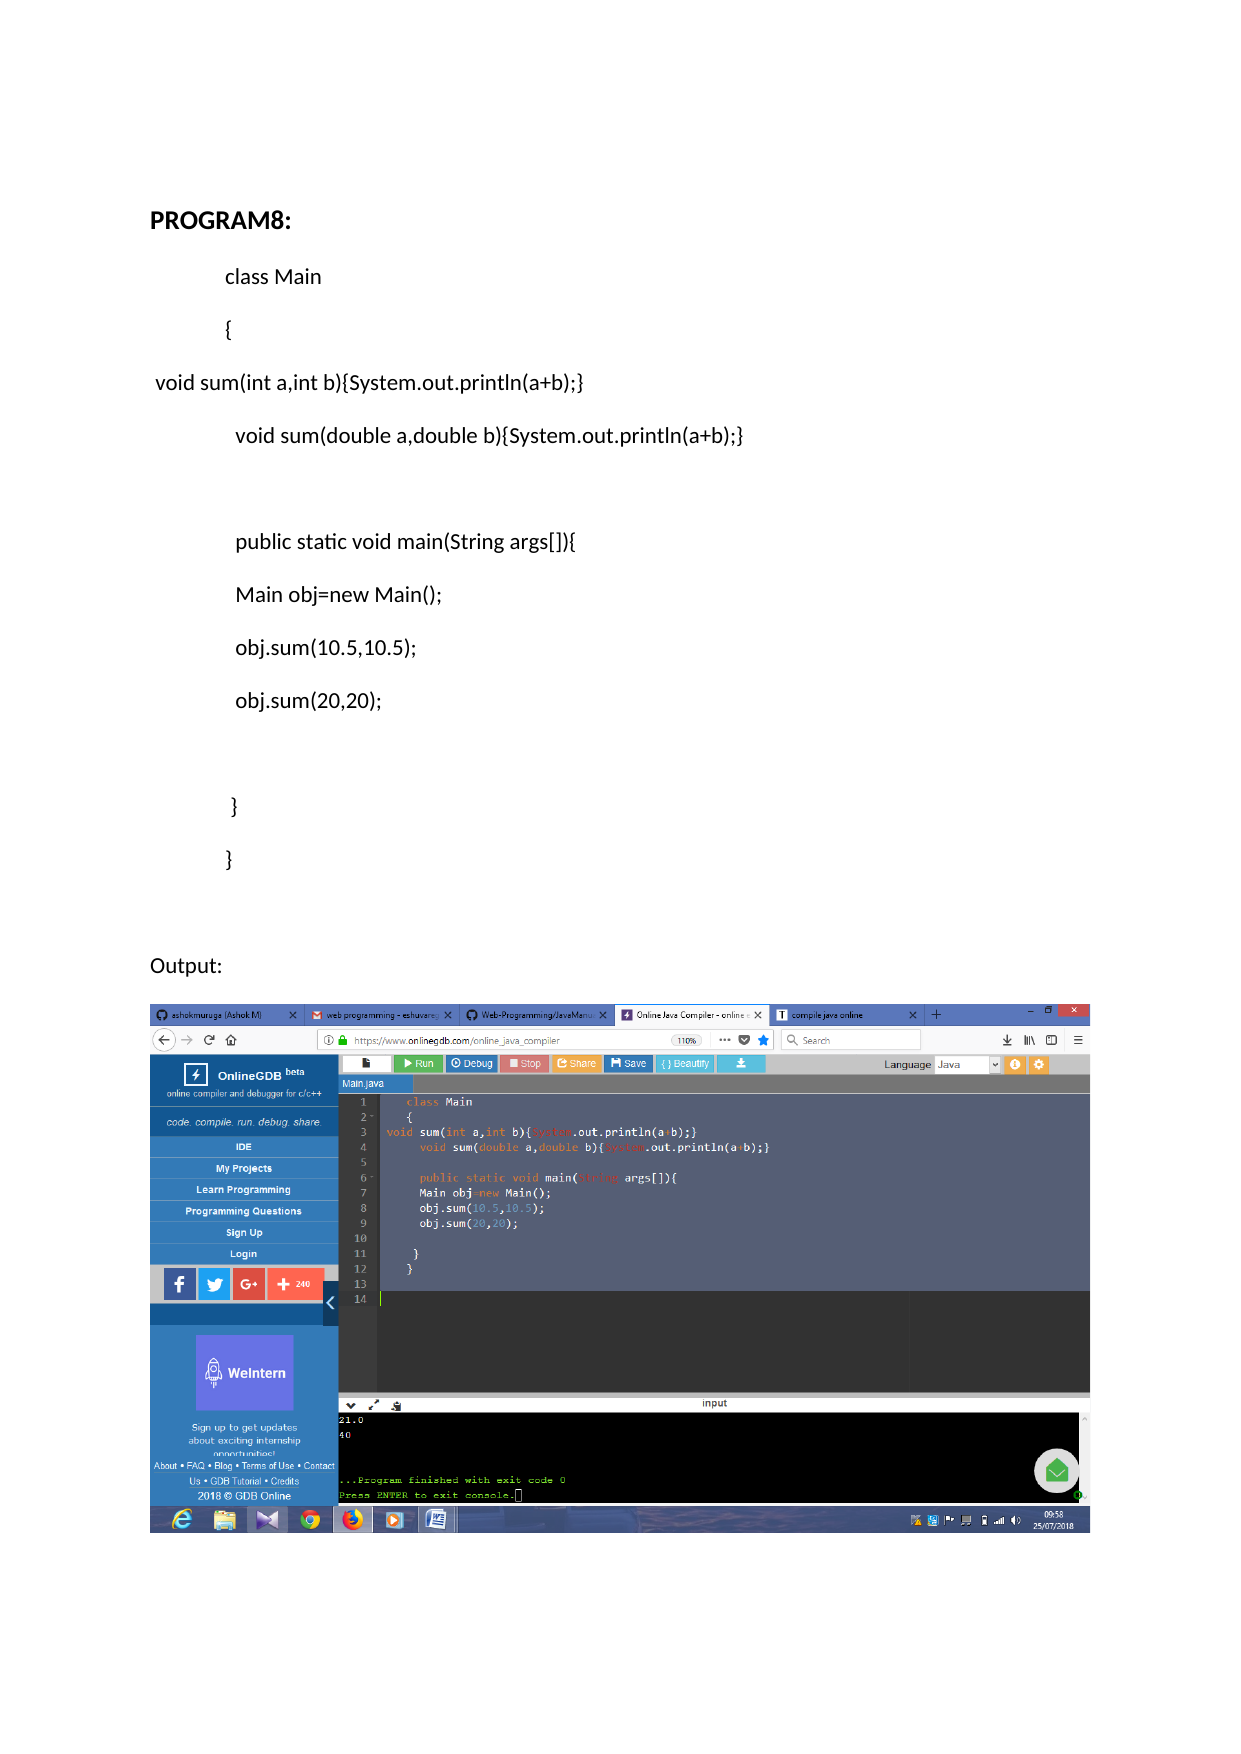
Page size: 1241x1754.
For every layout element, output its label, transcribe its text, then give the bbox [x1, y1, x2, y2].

text void sum(double a,double b){System.out.println(a+b);} [150, 421, 1090, 449]
text } [150, 845, 1090, 873]
text obj.sum(20,20); [150, 686, 1090, 714]
text Main obj=new Main(); [150, 580, 1090, 608]
text } [150, 792, 1090, 820]
text class Main [150, 262, 1090, 290]
text void sum(int a,int b){System.out.println(a+b);} [150, 368, 1090, 396]
text obj.sum(10.5,10.5); [150, 633, 1090, 661]
text public static void main(String args[]){ [150, 527, 1090, 555]
picture [150, 1004, 1091, 1533]
text { [150, 315, 1090, 343]
text PROGRAM8: [150, 203, 1090, 236]
text Output: [150, 951, 1090, 979]
